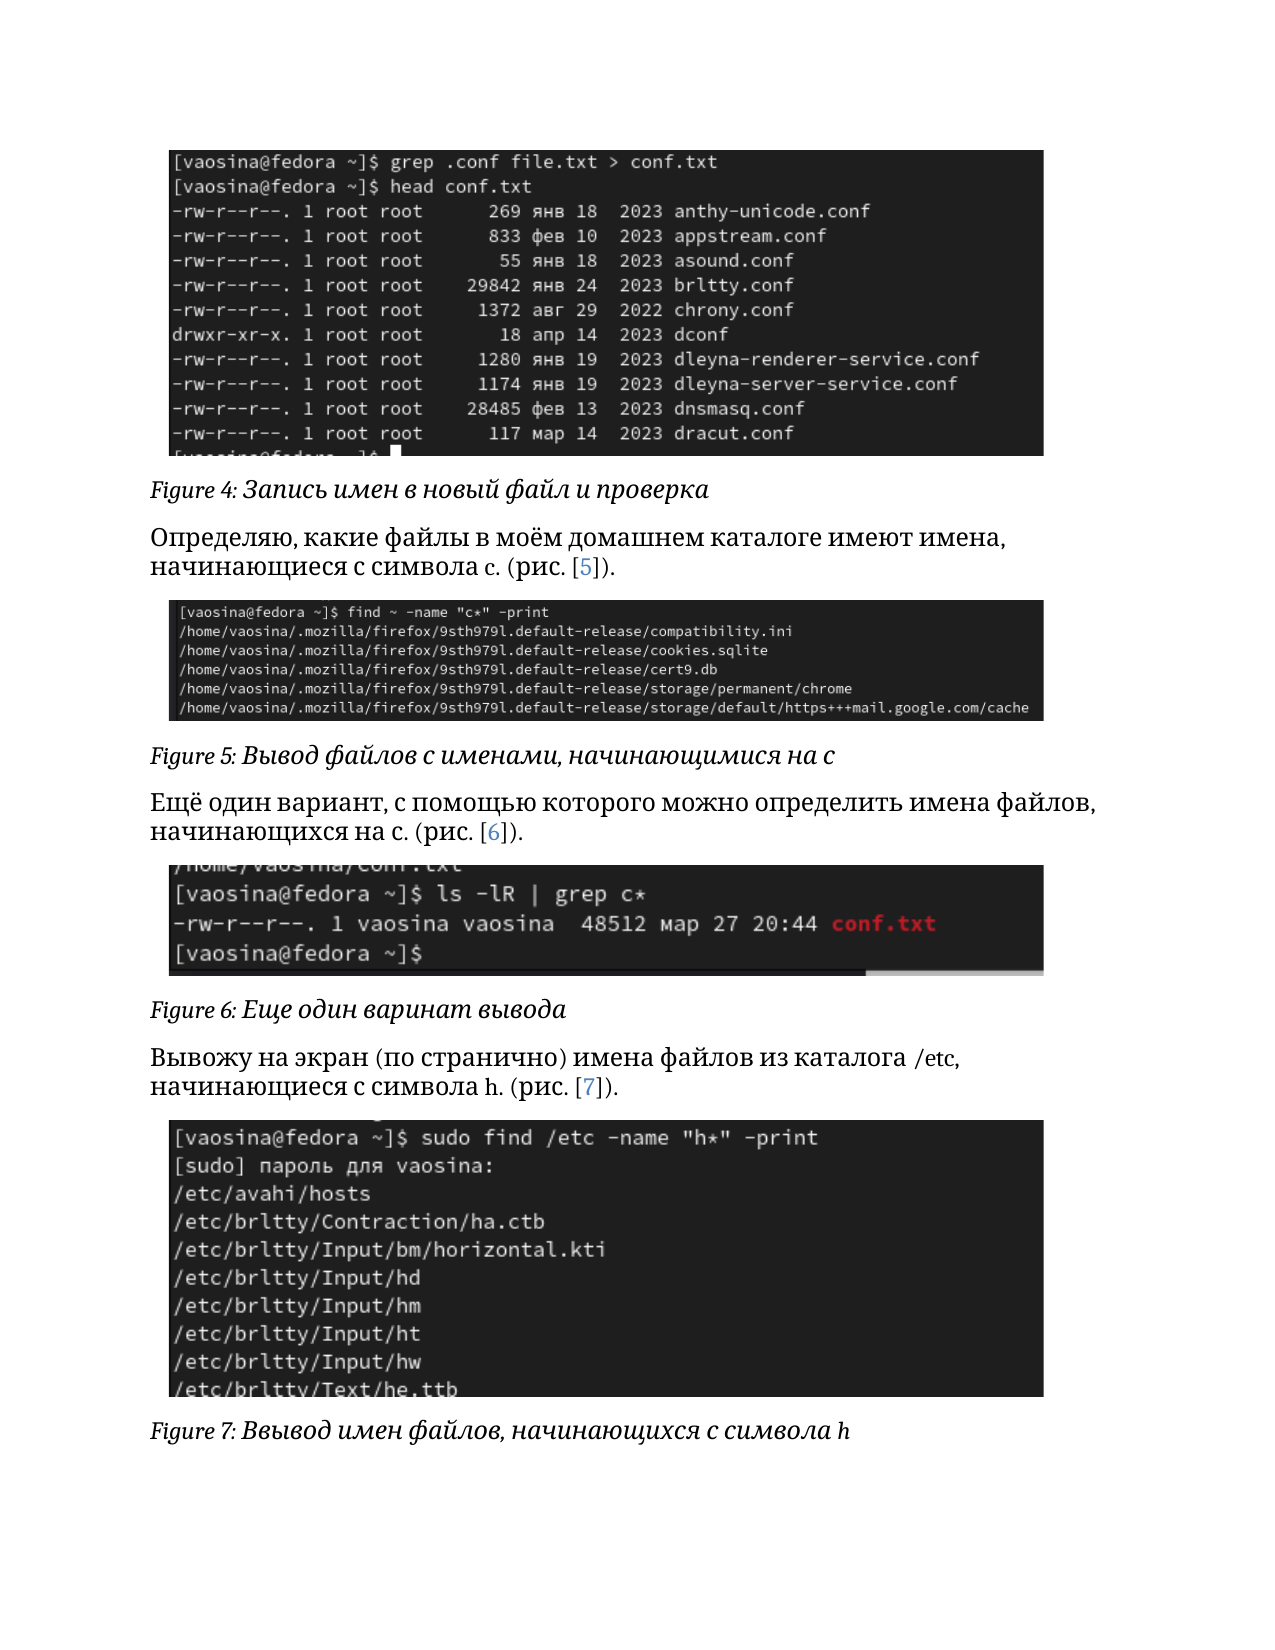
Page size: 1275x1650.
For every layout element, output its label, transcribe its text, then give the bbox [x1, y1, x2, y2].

text Вывожу на экран (по странично) имена файлов из каталога /etc, начинающиеся с символа h. (рис. [7]). [150, 1044, 1125, 1101]
picture [168, 1120, 1044, 1397]
picture [168, 150, 1044, 456]
text Ещё один вариант, с помощью которого можно определить имена файлов, начинающихся на с. (рис. [6]). [150, 789, 1125, 847]
text Определяю, какие файлы в моём домашнем каталоге имеют имена, начинающиеся с символа c. (рис. [5]). [150, 524, 1125, 581]
picture [168, 865, 1044, 976]
text Figure 4: Запись имен в новый файл и проверка [150, 476, 1125, 505]
text Figure 7: Ввывод имен файлов, начинающихся с символа h [150, 1417, 1125, 1446]
picture [168, 600, 1044, 721]
text Figure 6: Еще один варинат вывода [150, 996, 1125, 1025]
text Figure 5: Вывод файлов с именами, начинающимися на с [150, 742, 1125, 770]
